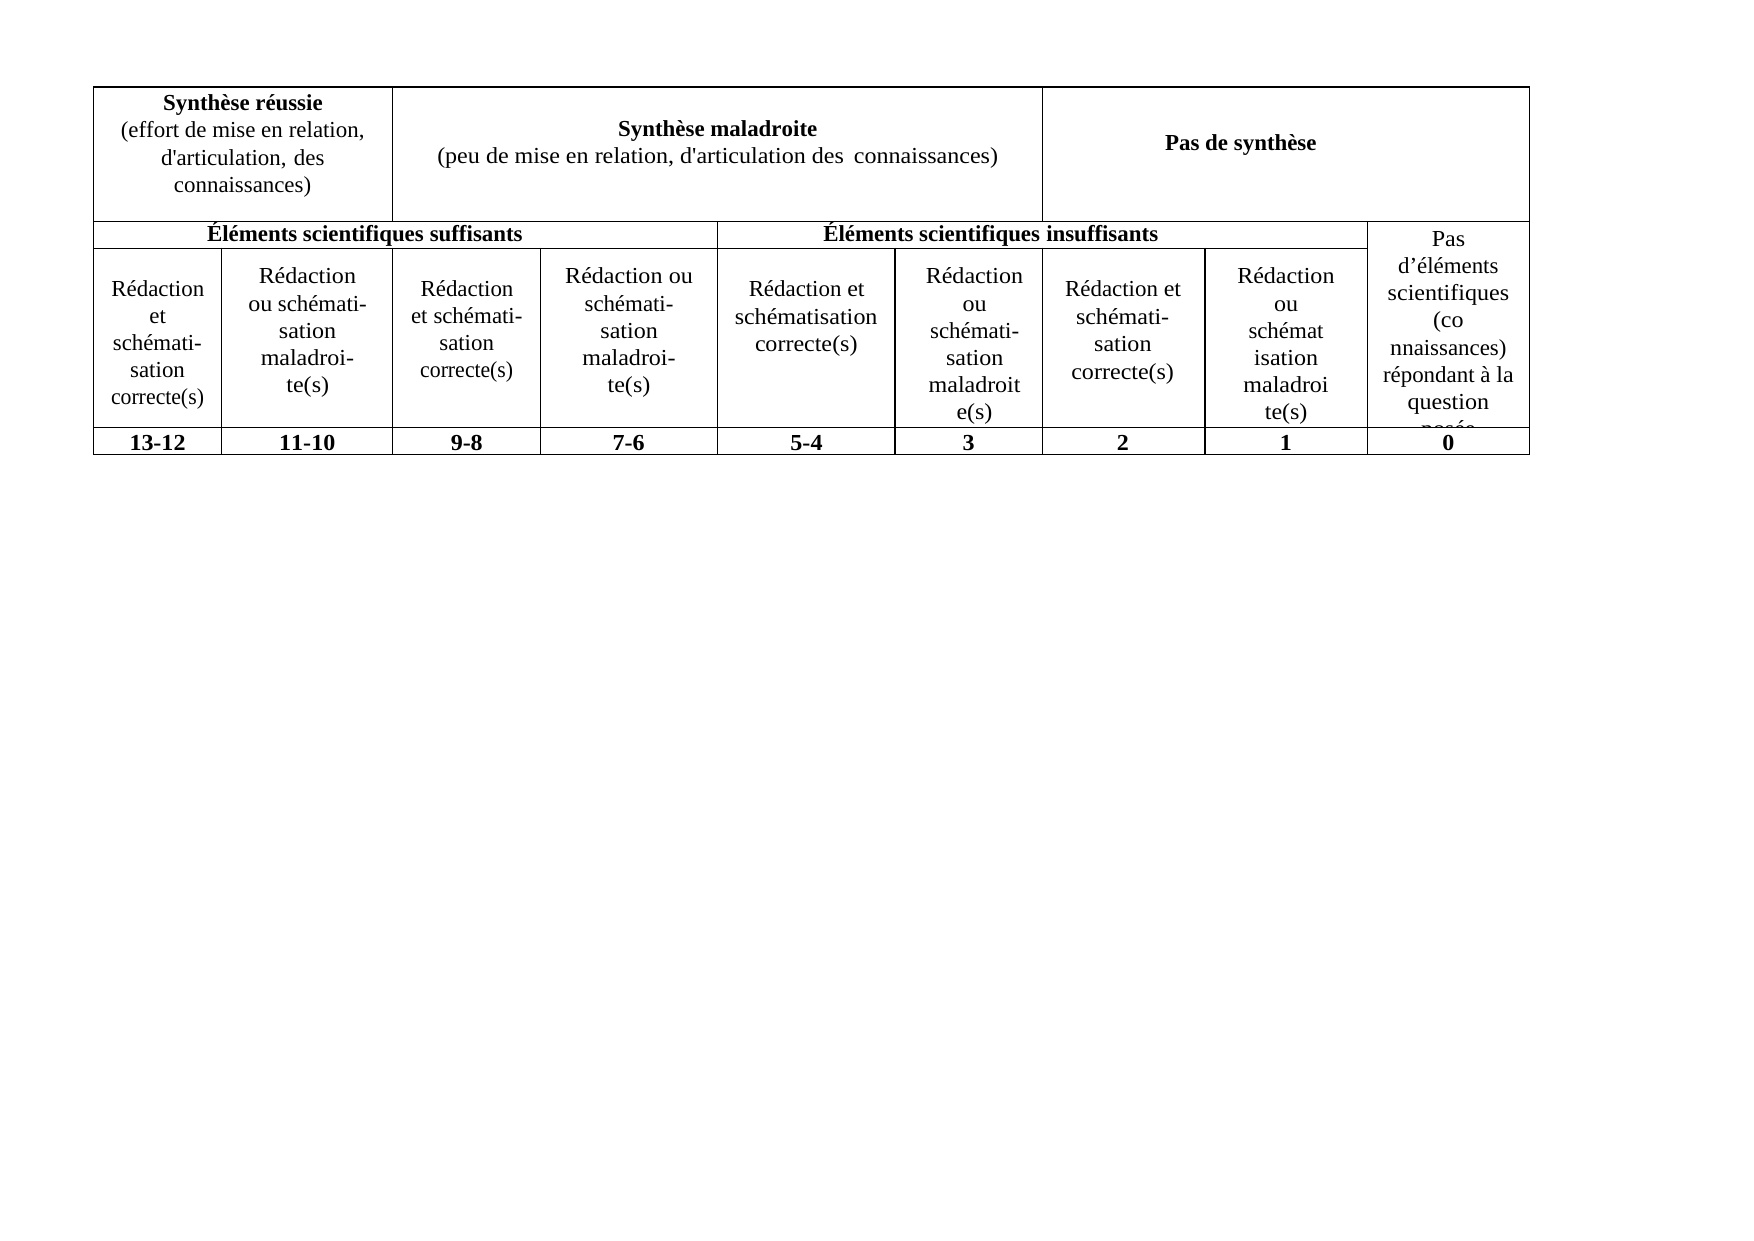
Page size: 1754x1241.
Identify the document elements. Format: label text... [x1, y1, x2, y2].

table_cell Rédaction et schématisation correcte(s) [718, 249, 894, 427]
table_cell Pas d’éléments scientifiques (connaissances) répondant à la question posée [1368, 222, 1529, 427]
table_cell Rédaction ou schémati- sation maladroite(s) [896, 249, 1042, 427]
table_cell Rédaction ou schémati- sation maladroi- te(s) [222, 249, 392, 427]
table_cell Rédaction et schémati- sation correcte(s) [393, 249, 540, 427]
table_cell 11-10 [222, 428, 392, 453]
table_cell 2 [1043, 428, 1204, 453]
table_cell Éléments scientifiques suffisants [94, 222, 717, 247]
table_cell Rédaction ou schématisation maladroi te(s) [1206, 249, 1367, 427]
table_header Synthèse maladroite (peu de mise en relation, d'articulation des connaissances) [393, 88, 1042, 221]
table_cell 3 [896, 428, 1042, 453]
table_header Pas de synthèse [1043, 88, 1529, 221]
table_cell Rédaction et schémati- sation correcte(s) [1043, 249, 1204, 427]
table_cell Rédaction et schémati- sation correcte(s) [94, 249, 221, 427]
table_cell 1 [1206, 428, 1367, 453]
table_cell Éléments scientifiques insuffisants [718, 222, 1367, 247]
table_header Synthèse réussie (effort de mise en relation, d'articulation, des connaissances) [94, 88, 392, 221]
table_cell 0 [1368, 428, 1529, 453]
table_cell 9-8 [393, 428, 540, 453]
table_cell 5-4 [718, 428, 894, 453]
table_cell 7-6 [541, 428, 717, 453]
table_cell Rédaction ou schémati- sation maladroi- te(s) [541, 249, 717, 427]
table_cell 13-12 [94, 428, 221, 453]
